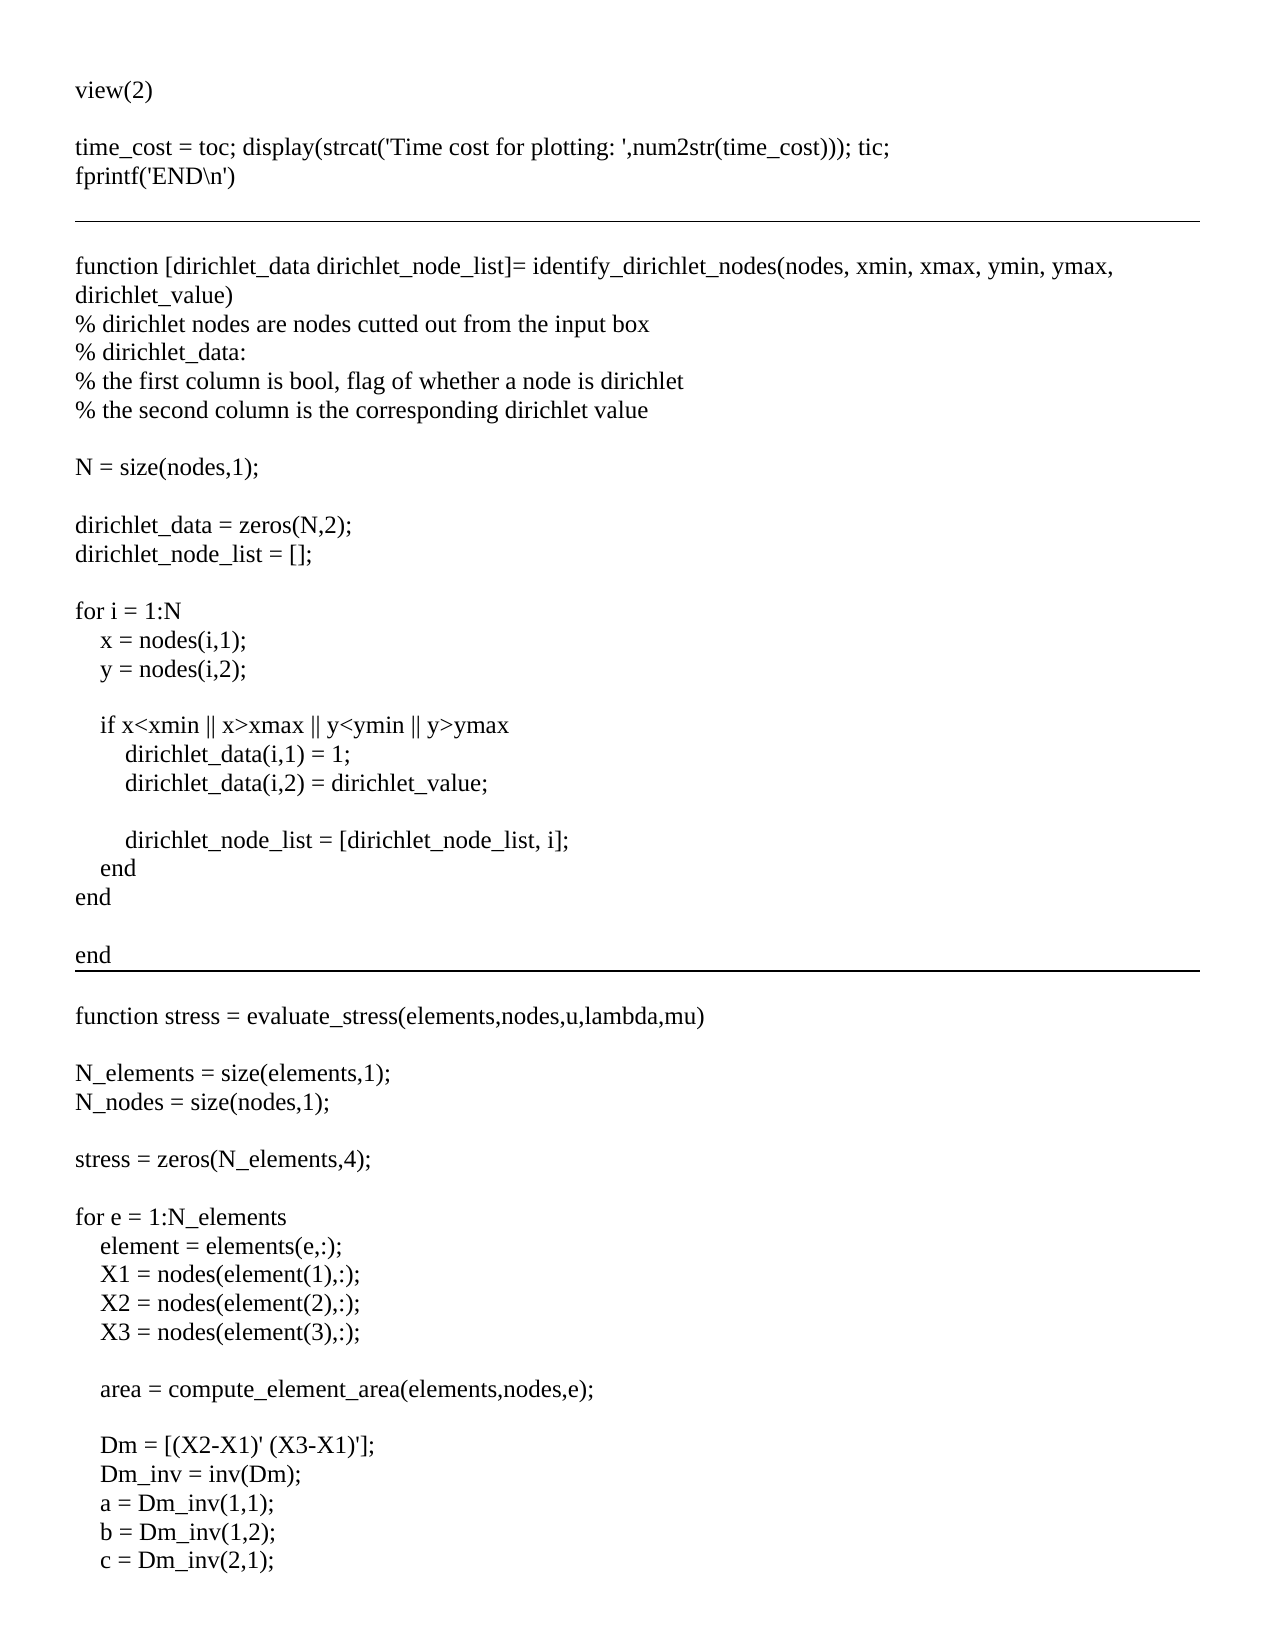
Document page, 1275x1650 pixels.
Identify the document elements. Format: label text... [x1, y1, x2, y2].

text % dirichlet_data: [75, 337, 1200, 366]
text dirichlet_data(i,2) = dirichlet_value; [75, 768, 1200, 797]
text for i = 1:N [75, 596, 1200, 625]
text element = elements(e,:); [75, 1231, 1200, 1259]
text X2 = nodes(element(2),:); [75, 1288, 1200, 1317]
text dirichlet_node_list = [dirichlet_node_list, i]; [75, 825, 1200, 853]
text stress = zeros(N_elements,4); [75, 1144, 1200, 1173]
text Dm = [(X2-X1)' (X3-X1)']; [75, 1431, 1200, 1459]
text % the first column is bool, flag of whether a node is dirichlet [75, 366, 1200, 395]
text function [dirichlet_data dirichlet_node_list]= identify_dirichlet_nodes(nodes, xmin, xmax, ymin, ymax, dirichlet_value) [75, 251, 1200, 309]
text N_elements = size(elements,1); [75, 1058, 1200, 1087]
text X3 = nodes(element(3),:); [75, 1317, 1200, 1346]
text end [75, 940, 1200, 970]
text area = compute_element_area(elements,nodes,e); [75, 1374, 1200, 1403]
text N = size(nodes,1); [75, 452, 1200, 481]
text for e = 1:N_elements [75, 1202, 1200, 1231]
text time_cost = toc; display(strcat('Time cost for plotting: ',num2str(time_cost))); tic; [75, 132, 1200, 161]
text b = Dm_inv(1,2); [75, 1517, 1200, 1546]
text fprintf('END\n') [75, 161, 1200, 190]
text if x<xmin || x>xmax || y<ymin || y>ymax [75, 710, 1200, 739]
text dirichlet_node_list = []; [75, 539, 1200, 567]
text x = nodes(i,1); [75, 625, 1200, 654]
text end [75, 853, 1200, 882]
text view(2) [75, 75, 1200, 104]
text y = nodes(i,2); [75, 654, 1200, 682]
text Dm_inv = inv(Dm); [75, 1459, 1200, 1488]
text end [75, 882, 1200, 911]
text N_nodes = size(nodes,1); [75, 1087, 1200, 1116]
text dirichlet_data(i,1) = 1; [75, 739, 1200, 768]
text X1 = nodes(element(1),:); [75, 1259, 1200, 1288]
text c = Dm_inv(2,1); [75, 1546, 1200, 1574]
text a = Dm_inv(1,1); [75, 1488, 1200, 1517]
text % the second column is the corresponding dirichlet value [75, 395, 1200, 424]
text dirichlet_data = zeros(N,2); [75, 510, 1200, 539]
text function stress = evaluate_stress(elements,nodes,u,lambda,mu) [75, 1001, 1200, 1029]
text % dirichlet nodes are nodes cutted out from the input box [75, 309, 1200, 337]
